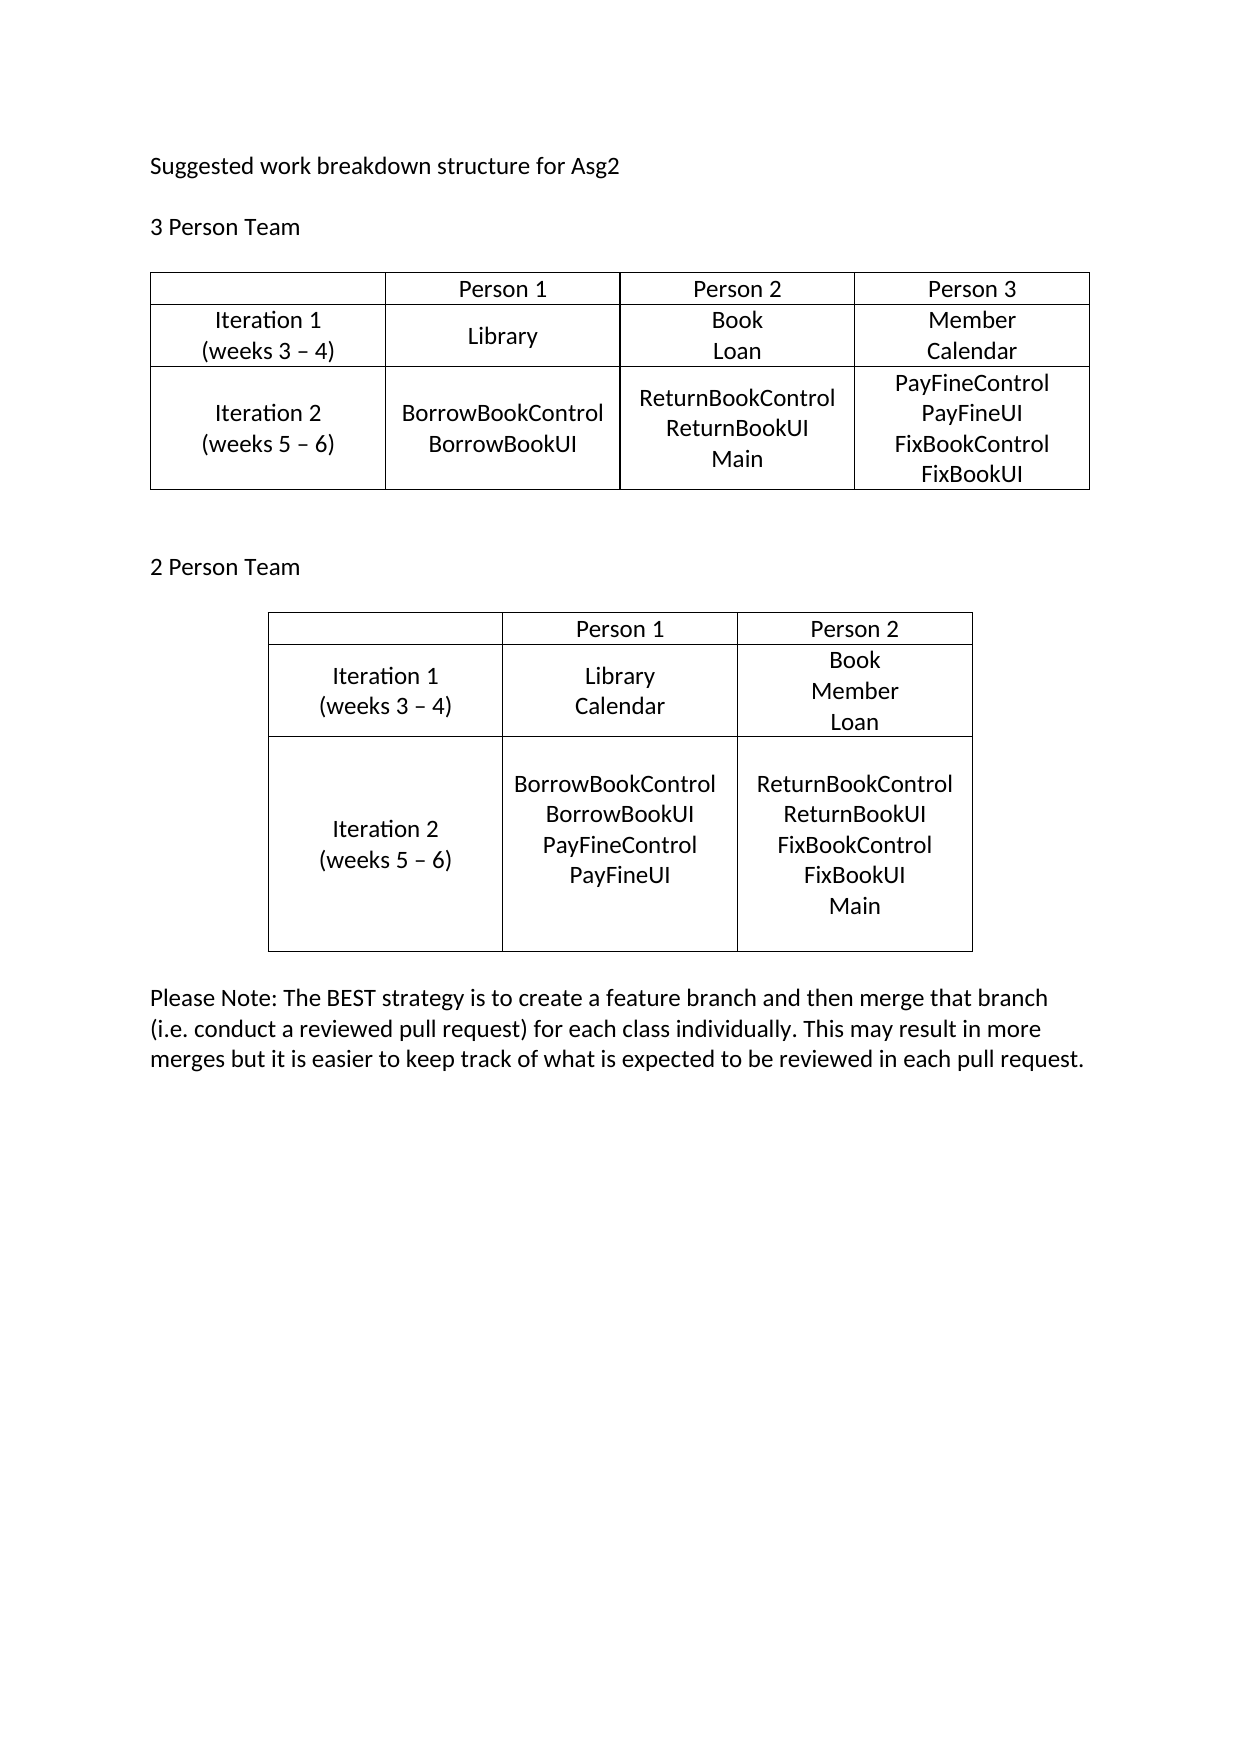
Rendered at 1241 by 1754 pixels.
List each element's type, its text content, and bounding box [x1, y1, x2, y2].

table_header Person 2 [738, 613, 972, 643]
text 3 Person Team [150, 211, 1090, 242]
text 2 Person Team [150, 551, 1090, 581]
table_header Person 3 [855, 273, 1089, 304]
table_cell Iteration 1 (weeks 3 – 4) [269, 645, 502, 736]
table_header Person 1 [503, 613, 737, 643]
table_cell Iteration 1 (weeks 3 – 4) [151, 305, 385, 366]
table_cell BorrowBookControl BorrowBookUI [386, 367, 619, 489]
table_header Person 2 [621, 273, 854, 304]
table_cell Library [386, 305, 619, 366]
table_header Person 1 [386, 273, 619, 304]
table_header [269, 613, 502, 643]
text Suggested work breakdown structure for Asg2 [150, 150, 1090, 181]
table_cell Member Calendar [855, 305, 1089, 366]
table_cell PayFineControl PayFineUI FixBookControl FixBookUI [855, 367, 1089, 489]
table_cell Book Loan [621, 305, 854, 366]
table_cell ReturnBookControl ReturnBookUI FixBookControl FixBookUI Main [738, 737, 972, 951]
text Please Note: The BEST strategy is to create a feature branch and then merge that branch (i.e. conduct a reviewed pull request) for each class individually. This may result in more merges but it is easier to keep track of what is expected to be reviewed in each pull request. [150, 982, 1090, 1074]
table_cell Iteration 2 (weeks 5 – 6) [269, 737, 502, 951]
table_header [151, 273, 385, 304]
table_cell Book Member Loan [738, 645, 972, 736]
table_cell ReturnBookControl ReturnBookUI Main [621, 367, 854, 489]
table_cell BorrowBookControl BorrowBookUI PayFineControl PayFineUI [503, 737, 737, 951]
table_cell Library Calendar [503, 645, 737, 736]
table_cell Iteration 2 (weeks 5 – 6) [151, 367, 385, 489]
